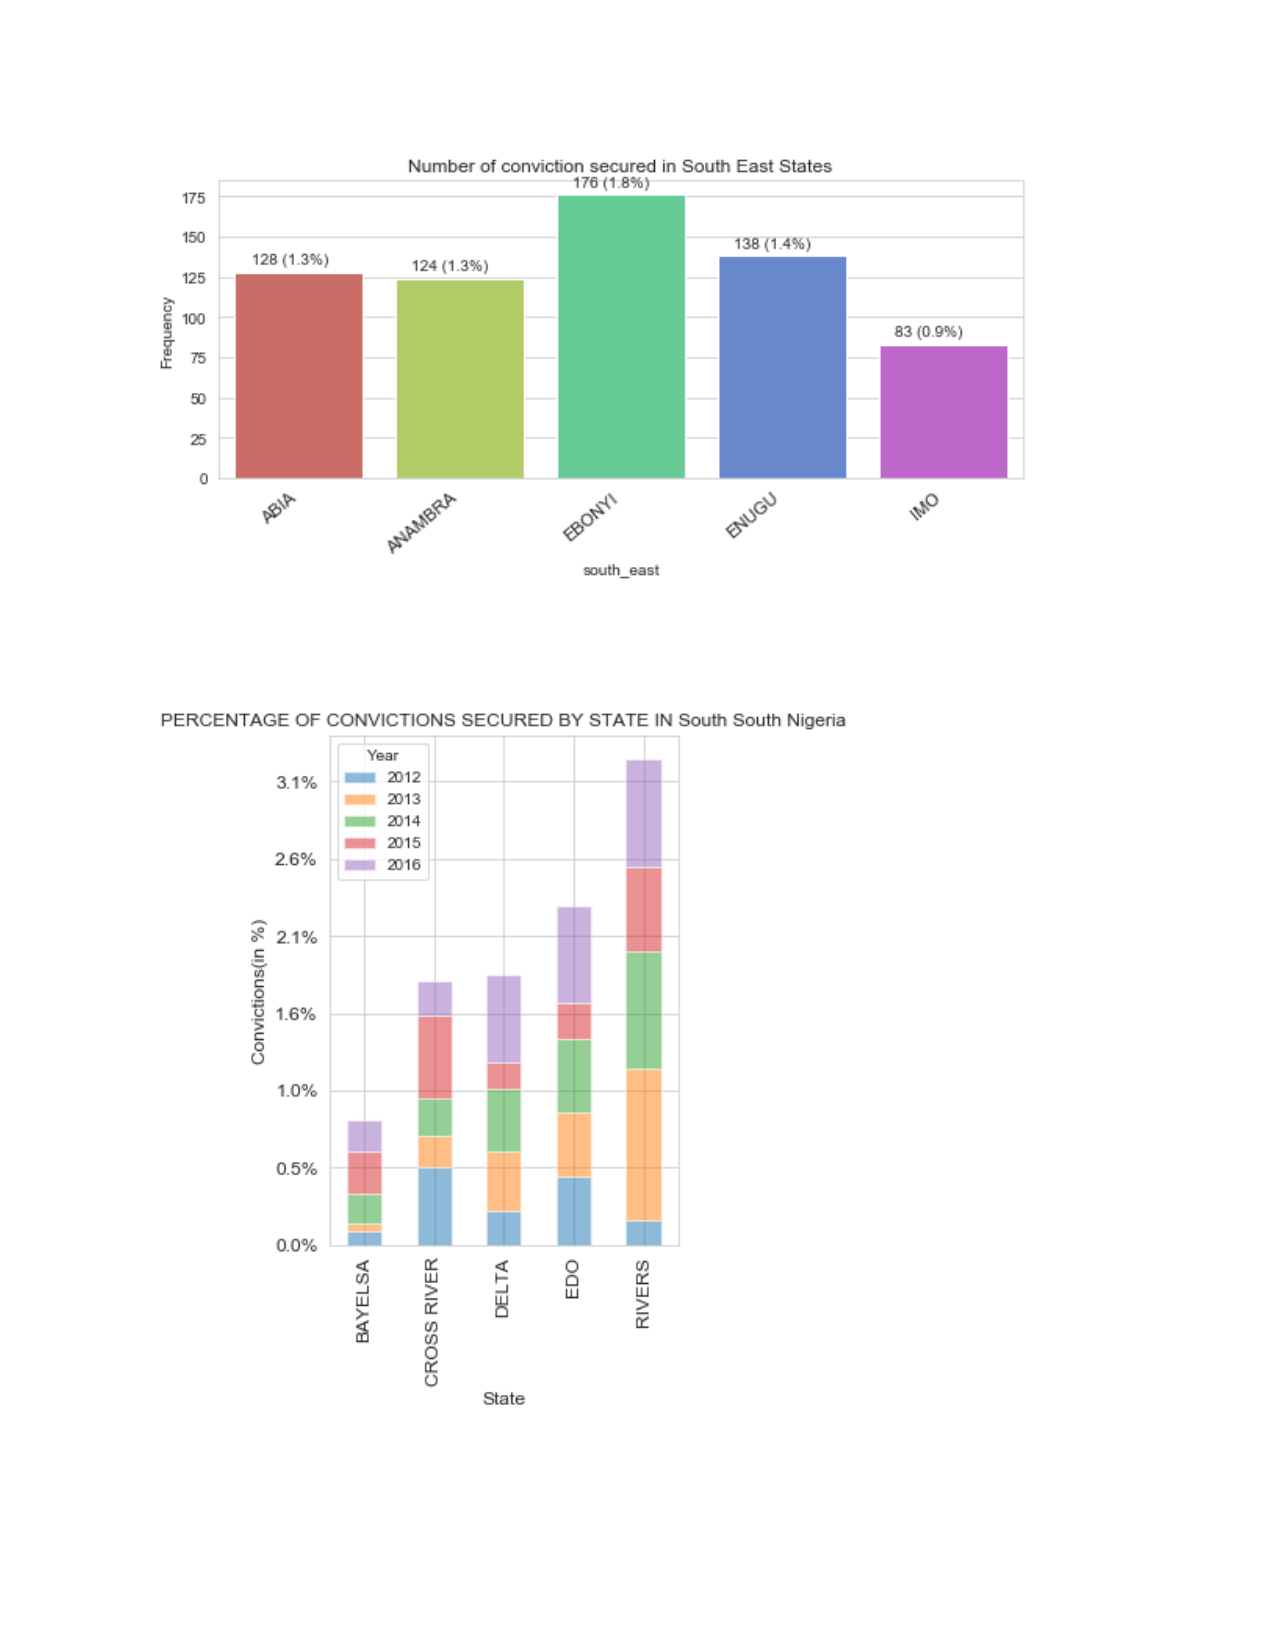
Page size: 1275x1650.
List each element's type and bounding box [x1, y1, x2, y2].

picture [150, 703, 857, 1419]
picture [150, 150, 1038, 588]
